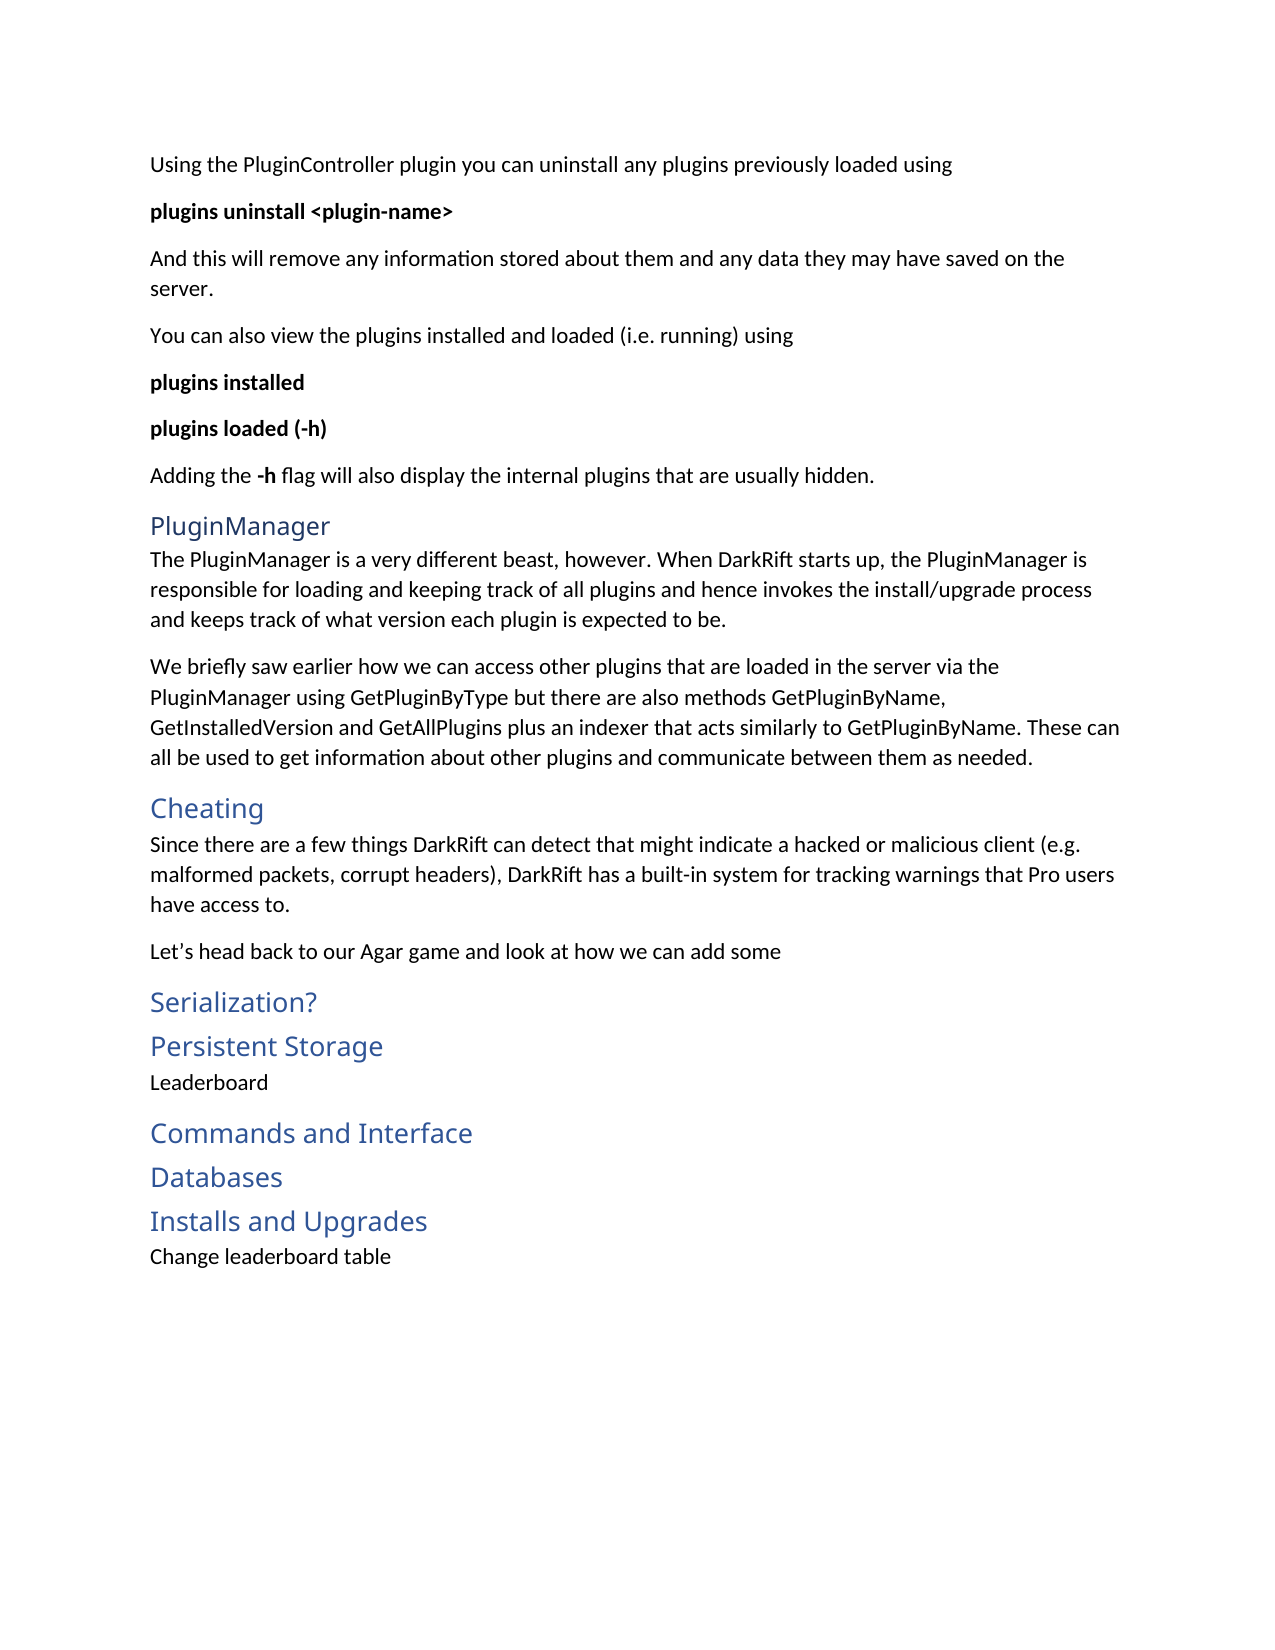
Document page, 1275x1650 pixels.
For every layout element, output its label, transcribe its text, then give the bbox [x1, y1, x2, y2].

subtitle Commands and Interface [150, 1114, 1125, 1151]
subtitle PluginManager [150, 508, 1125, 542]
text Let’s head back to our Agar game and look at how we can add some [150, 937, 1125, 965]
subtitle Databases [150, 1158, 1125, 1195]
text plugins loaded (-h) [150, 414, 1125, 443]
text Since there are a few things DarkRift can detect that might indicate a hacked or malicious client (e.g. malformed packets, corrupt headers), DarkRift has a built-in system for tracking warnings that Pro users have access to. [150, 830, 1125, 918]
text You can also view the plugins installed and loaded (i.e. running) using [150, 321, 1125, 349]
subtitle Installs and Upgrades [150, 1202, 1125, 1239]
text plugins uninstall <plugin-name> [150, 197, 1125, 225]
subtitle Cheating [150, 790, 1125, 827]
subtitle Serialization? [150, 984, 1125, 1021]
text We briefly saw earlier how we can access other plugins that are loaded in the server via the PluginManager using GetPluginByType but there are also methods GetPluginByName, GetInstalledVersion and GetAllPlugins plus an indexer that acts similarly to GetPluginByName. These can all be used to get information about other plugins and communicate between them as needed. [150, 652, 1125, 771]
text Adding the -h flag will also display the internal plugins that are usually hidden. [150, 461, 1125, 489]
text Using the PluginController plugin you can uninstall any plugins previously loaded using [150, 150, 1125, 178]
text Change leaderboard table [150, 1242, 1125, 1270]
subtitle Persistent Storage [150, 1028, 1125, 1065]
text The PluginManager is a very different beast, however. When DarkRift starts up, the PluginManager is responsible for loading and keeping track of all plugins and hence invokes the install/upgrade process and keeps track of what version each plugin is expected to be. [150, 545, 1125, 633]
text plugins installed [150, 368, 1125, 396]
text Leaderboard [150, 1068, 1125, 1096]
text And this will remove any information stored about them and any data they may have saved on the server. [150, 244, 1125, 302]
